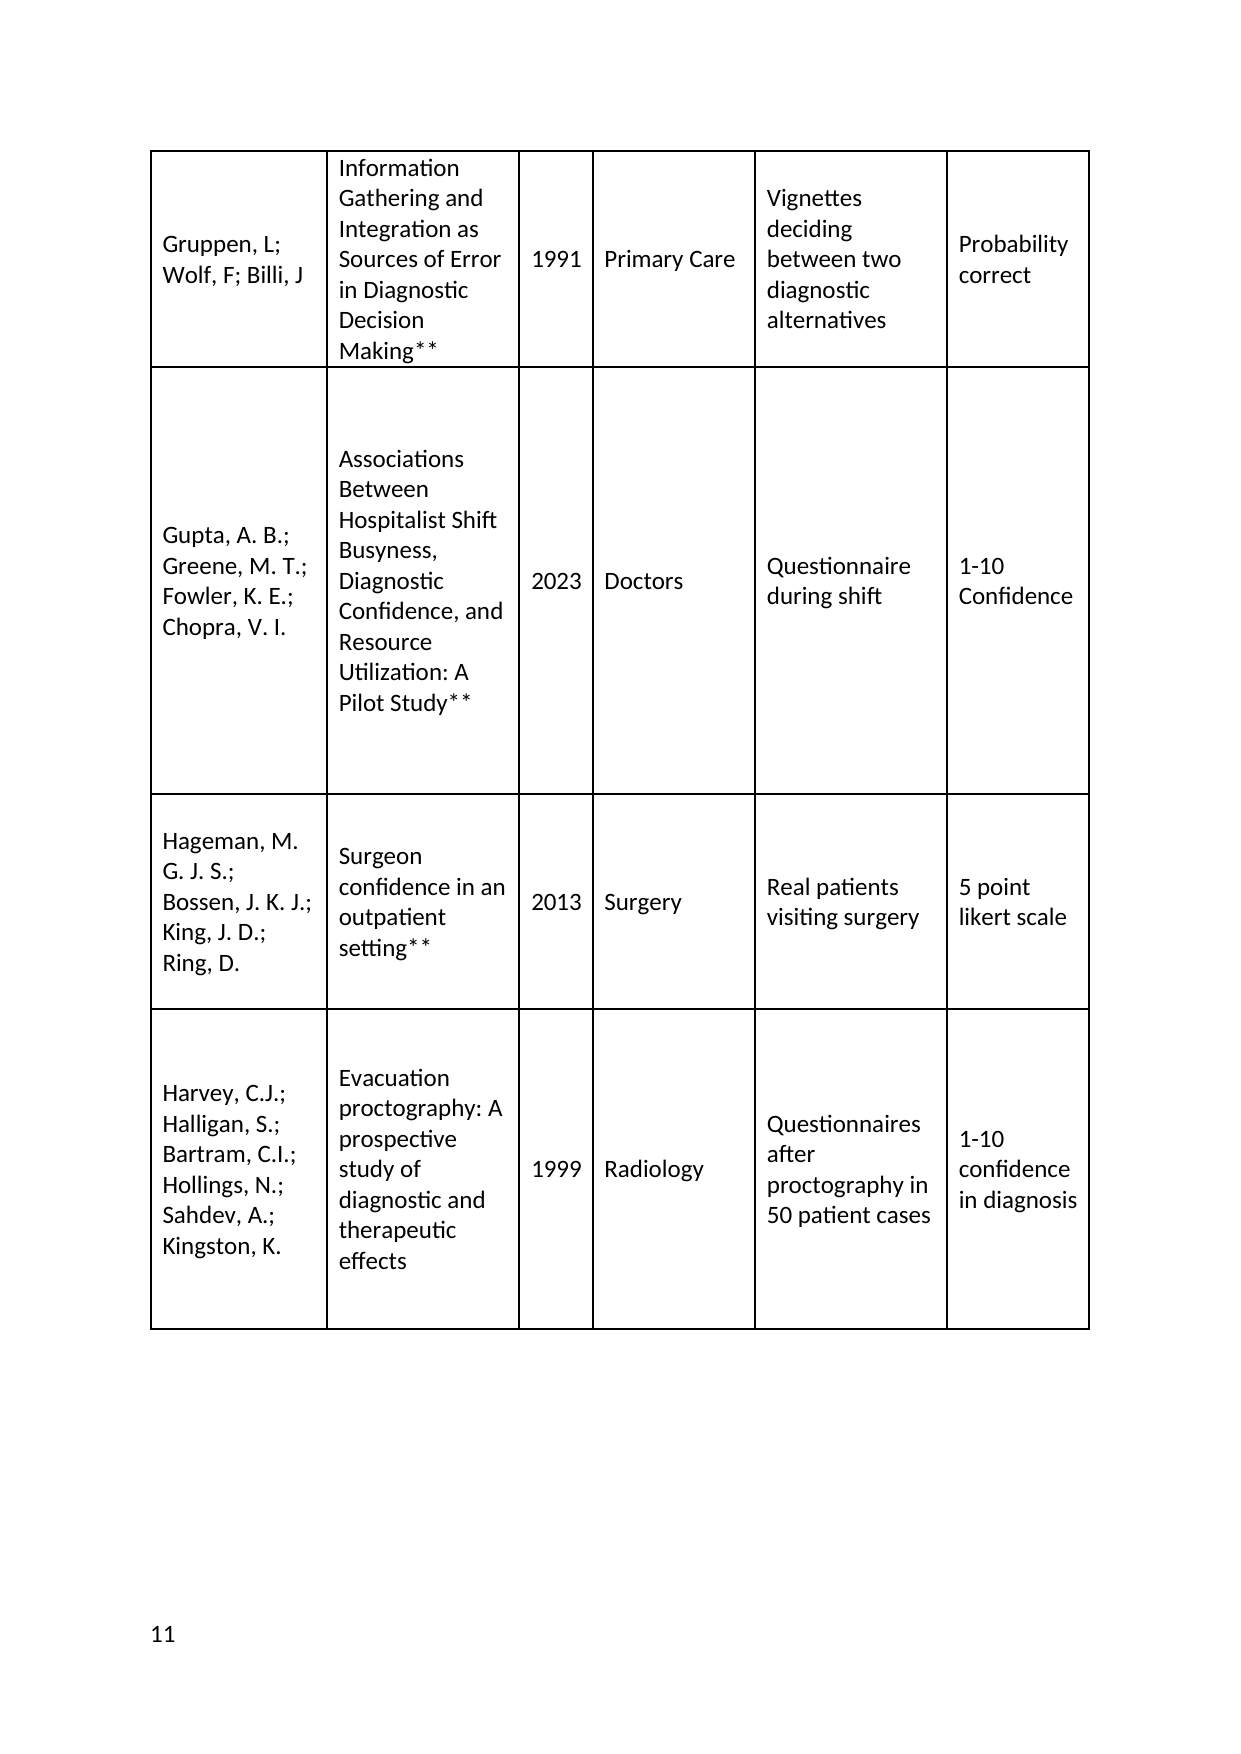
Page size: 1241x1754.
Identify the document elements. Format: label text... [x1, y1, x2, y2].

table_cell 1991 [520, 152, 592, 366]
table_cell Real patients visiting surgery [756, 795, 946, 1007]
table_cell Vignettes deciding between two diagnostic alternatives [756, 152, 946, 366]
table_cell 1999 [520, 1010, 592, 1328]
table_cell 1-10 Confidence [948, 368, 1088, 793]
table_cell Doctors [594, 368, 754, 793]
table_cell Questionnaires after proctography in 50 patient cases [756, 1010, 946, 1328]
table_cell Harvey, C.J.; Halligan, S.; Bartram, C.I.; Hollings, N.; Sahdev, A.; Kingston, K. [152, 1010, 326, 1328]
table_cell Associations Between Hospitalist Shift Busyness, Diagnostic Confidence, and Resource Utilization: A Pilot Study** [328, 368, 518, 793]
table_cell 5 point likert scale [948, 795, 1088, 1007]
table_cell Evacuation proctography: A prospective study of diagnostic and therapeutic effects [328, 1010, 518, 1328]
table_cell Primary Care [594, 152, 754, 366]
table_cell 2013 [520, 795, 592, 1007]
table_cell Information Gathering and Integration as Sources of Error in Diagnostic Decision Making** [328, 152, 518, 366]
table_cell Gruppen, L; Wolf, F; Billi, J [152, 152, 326, 366]
table_cell Probability correct [948, 152, 1088, 366]
table_cell Hageman, M. G. J. S.; Bossen, J. K. J.; King, J. D.; Ring, D. [152, 795, 326, 1007]
table_cell Gupta, A. B.; Greene, M. T.; Fowler, K. E.; Chopra, V. I. [152, 368, 326, 793]
table_cell 1-10 confidence in diagnosis [948, 1010, 1088, 1328]
table_cell Radiology [594, 1010, 754, 1328]
table_cell Surgeon confidence in an outpatient setting** [328, 795, 518, 1007]
table_cell 2023 [520, 368, 592, 793]
table_cell Questionnaire during shift [756, 368, 946, 793]
table_cell Surgery [594, 795, 754, 1007]
